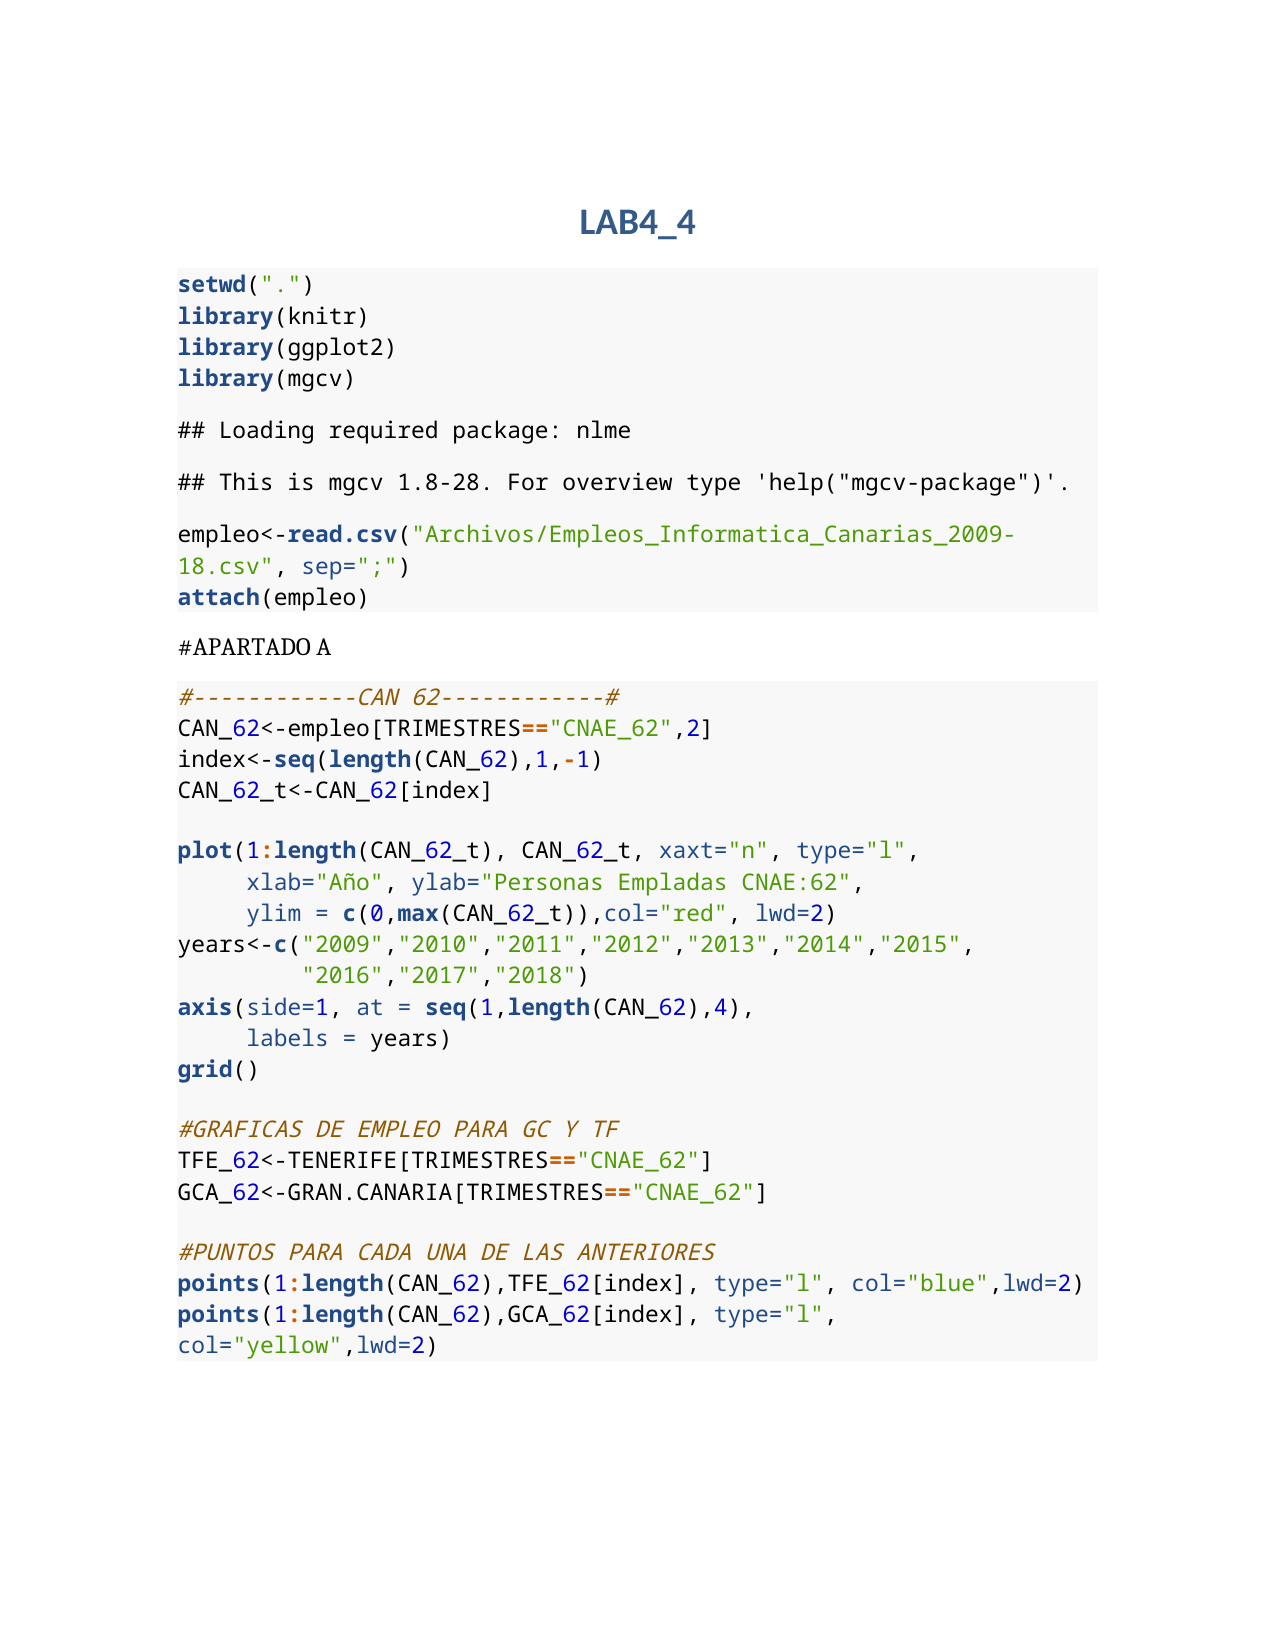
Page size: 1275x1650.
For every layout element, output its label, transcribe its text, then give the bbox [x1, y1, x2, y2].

text ## This is mgcv 1.8-28. For overview type 'help("mgcv-package")'. [177, 466, 1098, 498]
text #APARTADO A [177, 633, 1098, 662]
title LAB4_4 [177, 198, 1098, 243]
text ## Loading required package: nlme [177, 414, 1098, 446]
text #------------CAN 62------------# CAN_62<-empleo[TRIMESTRES=="CNAE_62",2] index<-seq(length(CAN_62),1,-1) CAN_62_t<-CAN_62[index] plot(1:length(CAN_62_t), CAN_62_t, xaxt="n", type="l", xlab="Año", ylab="Personas Empladas CNAE:62", ylim = c(0,max(CAN_62_t)),col="red", lwd=2) years<-c("2009","2010","2011","2012","2013","2014","2015", "2016","2017","2018") axis(side=1, at = seq(1,length(CAN_62),4), labels = years) grid() #GRAFICAS DE EMPLEO PARA GC Y TF TFE_62<-TENERIFE[TRIMESTRES=="CNAE_62"] GCA_62<-GRAN.CANARIA[TRIMESTRES=="CNAE_62"] #PUNTOS PARA CADA UNA DE LAS ANTERIORES points(1:length(CAN_62),TFE_62[index], type="l", col="blue",lwd=2) points(1:length(CAN_62),GCA_62[index], type="l", col="yellow",lwd=2) [177, 681, 1098, 1361]
text empleo<-read.csv("Archivos/Empleos_Informatica_Canarias_2009-18.csv", sep=";") attach(empleo) [177, 518, 1098, 612]
text setwd(".") library(knitr) library(ggplot2) library(mgcv) [177, 268, 1098, 393]
